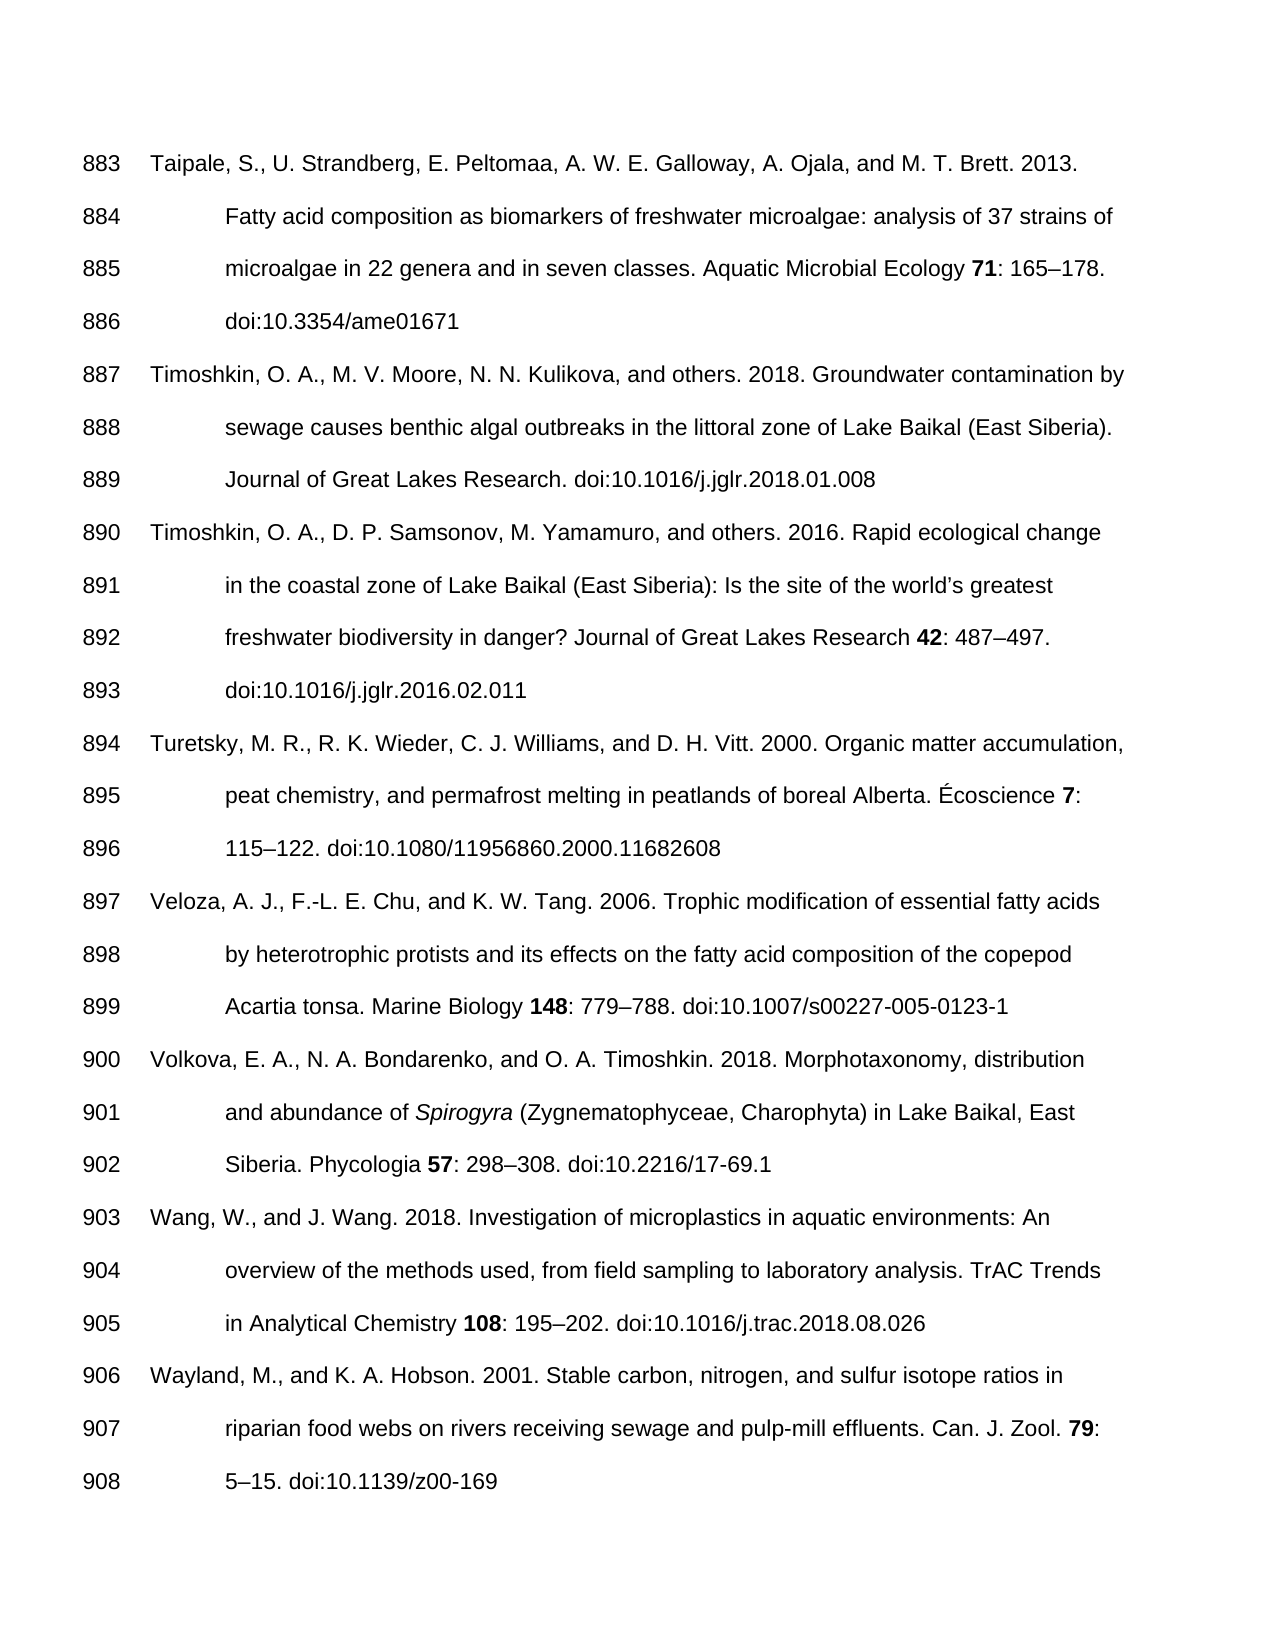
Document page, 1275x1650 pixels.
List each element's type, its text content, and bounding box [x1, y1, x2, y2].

text Turetsky, M. R., R. K. Wieder, C. J. Williams, and D. H. Vitt. 2000. Organic matter accumulation, peat chemistry, and permafrost melting in peatlands of boreal Alberta. Écoscience 7: 115–122. doi:10.1080/11956860.2000.11682608 [150, 730, 1125, 862]
text Wayland, M., and K. A. Hobson. 2001. Stable carbon, nitrogen, and sulfur isotope ratios in riparian food webs on rivers receiving sewage and pulp-mill effluents. Can. J. Zool. 79: 5–15. doi:10.1139/z00-169 [150, 1362, 1125, 1494]
text Wang, W., and J. Wang. 2018. Investigation of microplastics in aquatic environments: An overview of the methods used, from field sampling to laboratory analysis. TrAC Trends in Analytical Chemistry 108: 195–202. doi:10.1016/j.trac.2018.08.026 [150, 1204, 1125, 1336]
text Veloza, A. J., F.-L. E. Chu, and K. W. Tang. 2006. Trophic modification of essential fatty acids by heterotrophic protists and its effects on the fatty acid composition of the copepod Acartia tonsa. Marine Biology 148: 779–788. doi:10.1007/s00227-005-0123-1 [150, 888, 1125, 1020]
text Timoshkin, O. A., D. P. Samsonov, M. Yamamuro, and others. 2016. Rapid ecological change in the coastal zone of Lake Baikal (East Siberia): Is the site of the world’s greatest freshwater biodiversity in danger? Journal of Great Lakes Research 42: 487–497. doi:10.1016/j.jglr.2016.02.011 [150, 519, 1125, 703]
text Volkova, E. A., N. A. Bondarenko, and O. A. Timoshkin. 2018. Morphotaxonomy, distribution and abundance of Spirogyra (Zygnematophyceae, Charophyta) in Lake Baikal, East Siberia. Phycologia 57: 298–308. doi:10.2216/17-69.1 [150, 1046, 1125, 1178]
text Timoshkin, O. A., M. V. Moore, N. N. Kulikova, and others. 2018. Groundwater contamination by sewage causes benthic algal outbreaks in the littoral zone of Lake Baikal (East Siberia). Journal of Great Lakes Research. doi:10.1016/j.jglr.2018.01.008 [150, 361, 1125, 493]
text Taipale, S., U. Strandberg, E. Peltomaa, A. W. E. Galloway, A. Ojala, and M. T. Brett. 2013. Fatty acid composition as biomarkers of freshwater microalgae: analysis of 37 strains of microalgae in 22 genera and in seven classes. Aquatic Microbial Ecology 71: 165–178. doi:10.3354/ame01671 [150, 150, 1125, 334]
